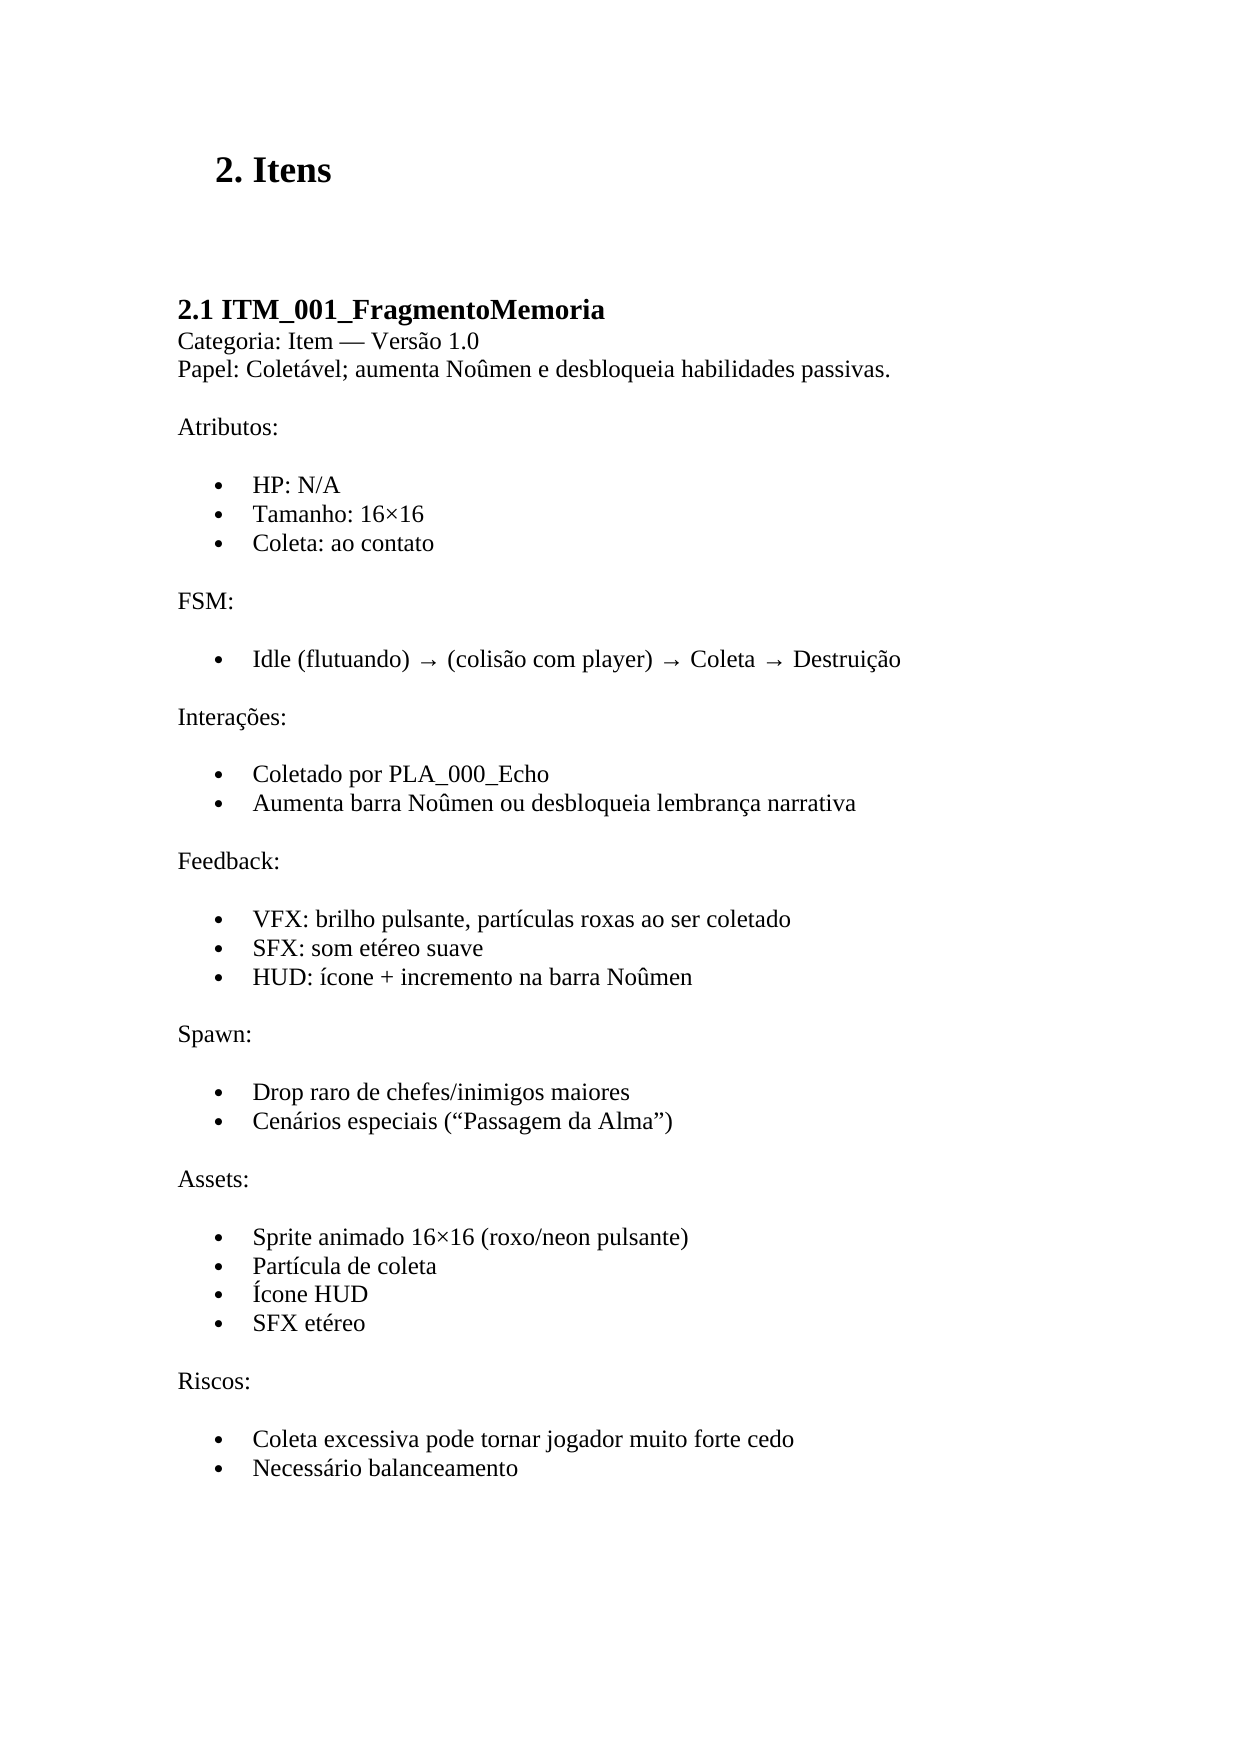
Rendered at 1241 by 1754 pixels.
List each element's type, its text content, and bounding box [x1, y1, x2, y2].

list HP: N/A [215, 470, 1063, 499]
list VFX: brilho pulsante, partículas roxas ao ser coletado [215, 904, 1063, 933]
text Assets: [177, 1164, 1063, 1193]
text Feedback: [177, 846, 1063, 875]
list Idle (flutuando) → (colisão com player) → Coleta → Destruição [215, 644, 1063, 672]
list Tamanho: 16×16 [215, 499, 1063, 528]
list Necessário balanceamento [215, 1453, 1063, 1482]
list Ícone HUD [215, 1279, 1063, 1308]
list HUD: ícone + incremento na barra Noûmen [215, 962, 1063, 990]
list Aumenta barra Noûmen ou desbloqueia lembrança narrativa [215, 788, 1063, 817]
list Cenários especiais (“Passagem da Alma”) [215, 1106, 1063, 1135]
text Interações: [177, 702, 1063, 730]
list Coletado por PLA_000_Echo [215, 759, 1063, 788]
list Drop raro de chefes/inimigos maiores [215, 1077, 1063, 1106]
list Coleta excessiva pode tornar jogador muito forte cedo [215, 1424, 1063, 1453]
list Coleta: ao contato [215, 528, 1063, 557]
list SFX etéreo [215, 1308, 1063, 1337]
list SFX: som etéreo suave [215, 933, 1063, 962]
text 2.1 ITM_001_FragmentoMemoria Categoria: Item — Versão 1.0 Papel: Coletável; aumenta Noûmen e desbloqueia habilidades passivas. [177, 292, 1063, 383]
list Partícula de coleta [215, 1251, 1063, 1279]
text Atributos: [177, 412, 1063, 441]
list Itens [215, 148, 1063, 191]
text Riscos: [177, 1366, 1063, 1395]
list Sprite animado 16×16 (roxo/neon pulsante) [215, 1222, 1063, 1251]
text Spawn: [177, 1019, 1063, 1048]
text FSM: [177, 586, 1063, 614]
